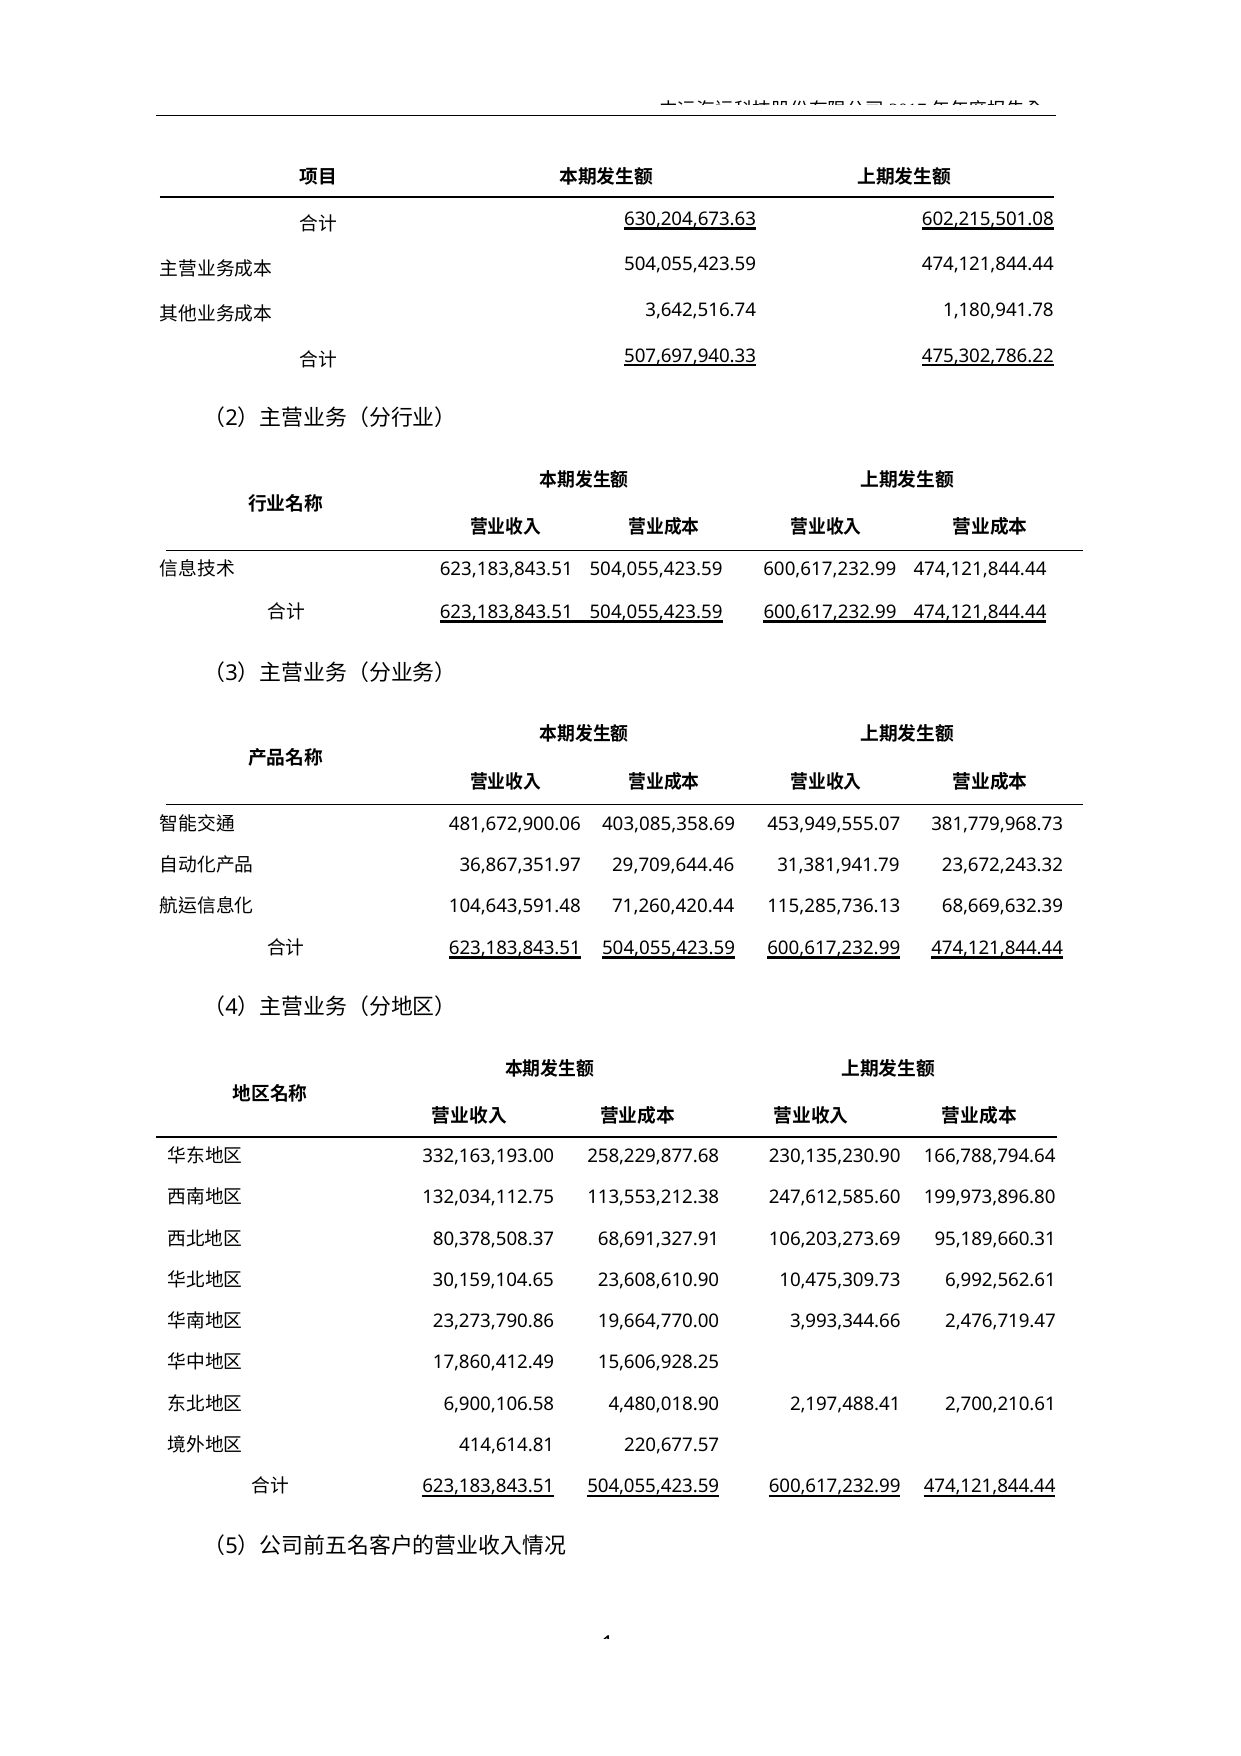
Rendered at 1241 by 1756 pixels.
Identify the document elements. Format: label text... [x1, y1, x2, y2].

text 营业收入 营业成本 营业收入 营业成本 [419, 514, 1078, 539]
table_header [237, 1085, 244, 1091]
text 信息技术 623,183,843.51 504,055,423.59 600,617,232.99 474,121,844.44 [159, 555, 1078, 581]
text 合计 623,183,843.51 504,055,423.59 600,617,232.99 474,121,844.44 [267, 598, 1078, 623]
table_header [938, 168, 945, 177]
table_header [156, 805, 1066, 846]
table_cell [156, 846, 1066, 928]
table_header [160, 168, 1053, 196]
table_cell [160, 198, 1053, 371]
text （2）主营业务（分行业） [203, 402, 1078, 432]
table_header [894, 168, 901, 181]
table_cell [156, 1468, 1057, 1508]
text （3）主营业务（分业务） [203, 657, 1078, 687]
text （5）公司前五名客户的营业收入情况 [203, 1530, 1078, 1560]
text 产品名称 [248, 744, 333, 770]
text 本期发生额 上期发生额 [416, 466, 1078, 492]
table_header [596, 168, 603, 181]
text 本期发生额 上期发生额 [505, 1055, 1078, 1081]
text （4）主营业务（分地区） [203, 991, 1078, 1021]
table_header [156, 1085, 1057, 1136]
text 行业名称 [248, 490, 333, 516]
text 本期发生额 上期发生额 [416, 721, 1078, 746]
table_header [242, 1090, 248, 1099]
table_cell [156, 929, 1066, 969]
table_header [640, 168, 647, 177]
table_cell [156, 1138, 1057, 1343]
text 营业收入 营业成本 营业收入 营业成本 [419, 768, 1078, 794]
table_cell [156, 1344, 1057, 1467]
